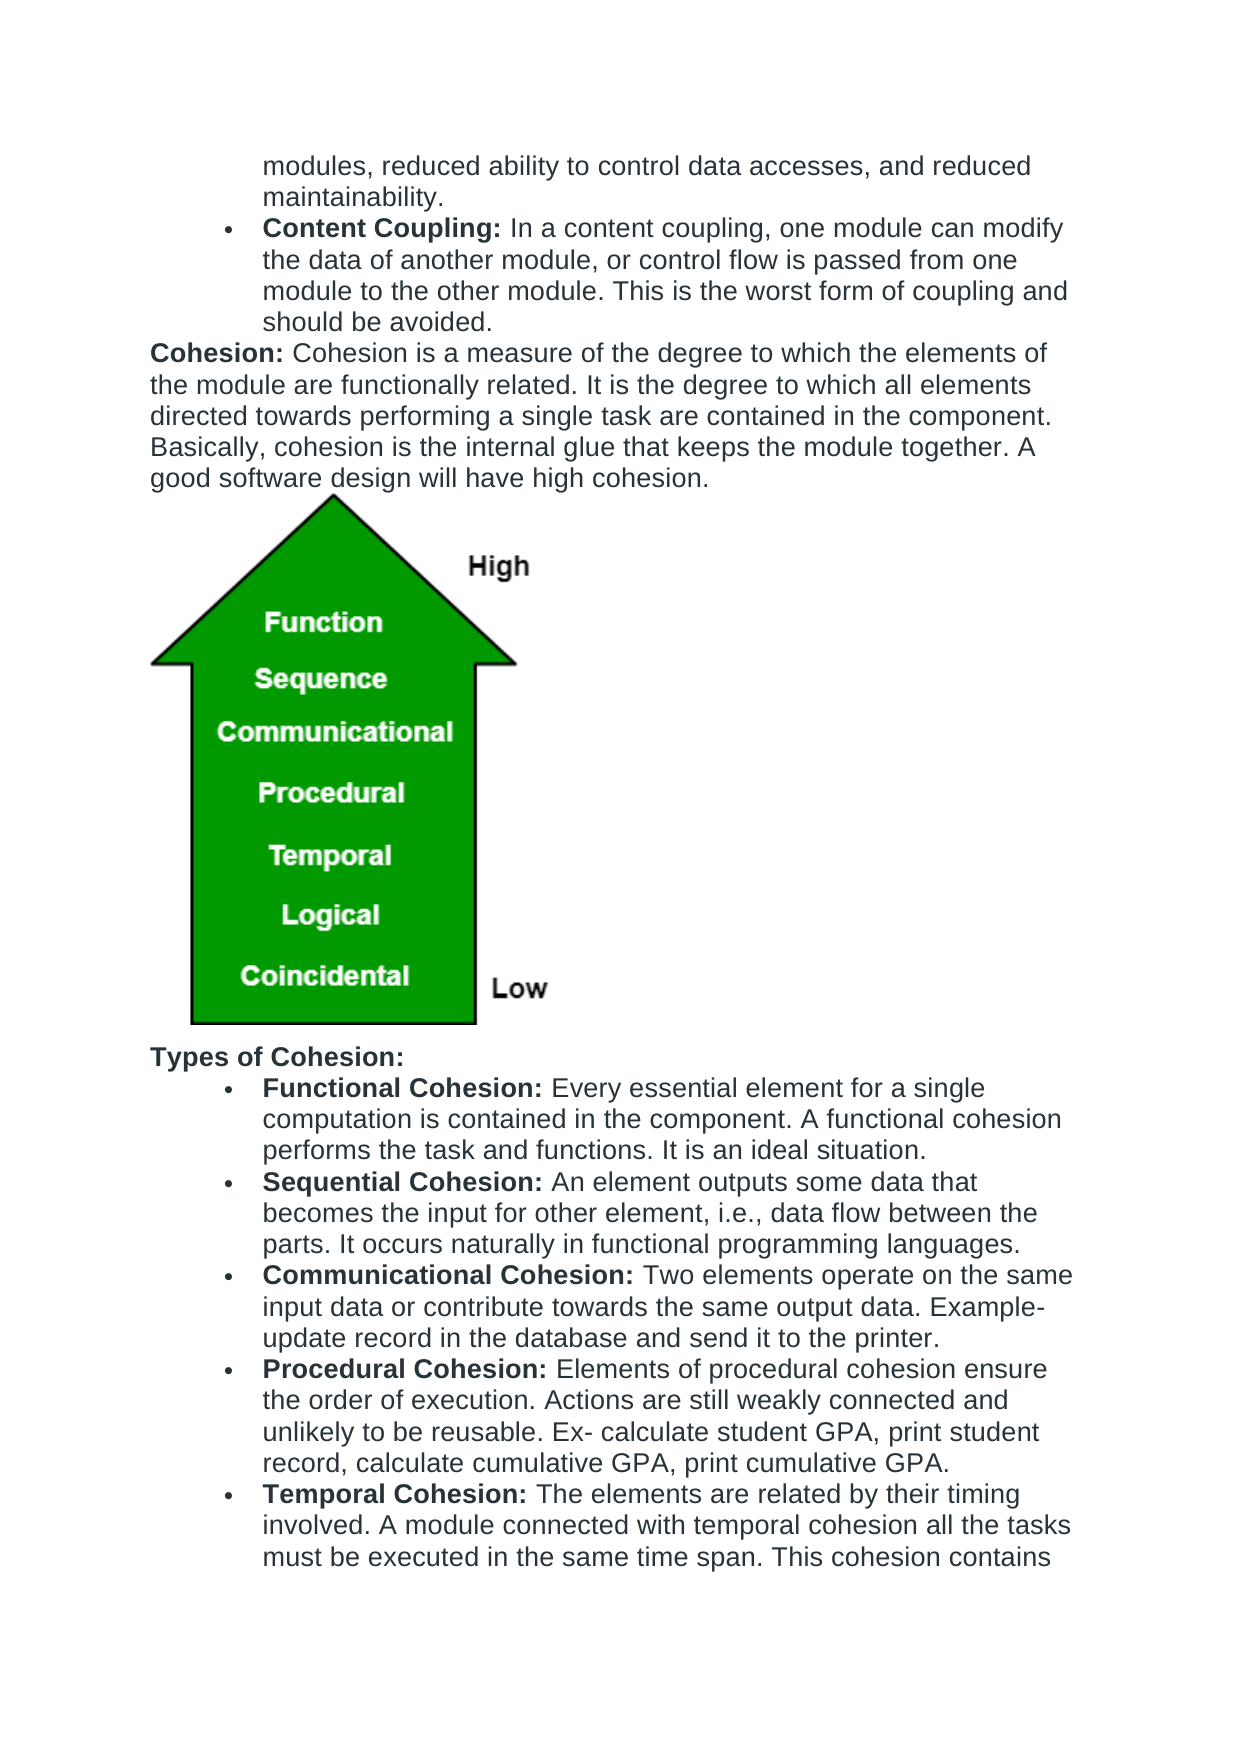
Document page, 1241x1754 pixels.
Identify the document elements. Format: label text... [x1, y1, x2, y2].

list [225, 150, 1090, 212]
list Content Coupling: In a content coupling, one module can modify the data of another module, or control flow is passed from one module to the other module. This is the worst form of coupling and should be avoided. [225, 212, 1090, 337]
picture [150, 493, 568, 1025]
list Procedural Cohesion: Elements of procedural cohesion ensure the order of execution. Actions are still weakly connected and unlikely to be reusable. Ex- calculate student GPA, print student record, calculate cumulative GPA, print cumulative GPA. [225, 1353, 1090, 1478]
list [225, 1478, 1090, 1572]
text Cohesion: Cohesion is a measure of the degree to which the elements of the module are functionally related. It is the degree to which all elements directed towards performing a single task are contained in the component. Basically, cohesion is the internal glue that keeps the module together. A good software design will have high cohesion. [150, 337, 1090, 494]
list Communicational Cohesion: Two elements operate on the same input data or contribute towards the same output data. Example- update record in the database and send it to the printer. [225, 1259, 1090, 1353]
text Types of Cohesion: [150, 1041, 1090, 1072]
list Functional Cohesion: Every essential element for a single computation is contained in the component. A functional cohesion performs the task and functions. It is an ideal situation. [225, 1072, 1090, 1166]
list Sequential Cohesion: An element outputs some data that becomes the input for other element, i.e., data flow between the parts. It occurs naturally in functional programming languages. [225, 1166, 1090, 1259]
